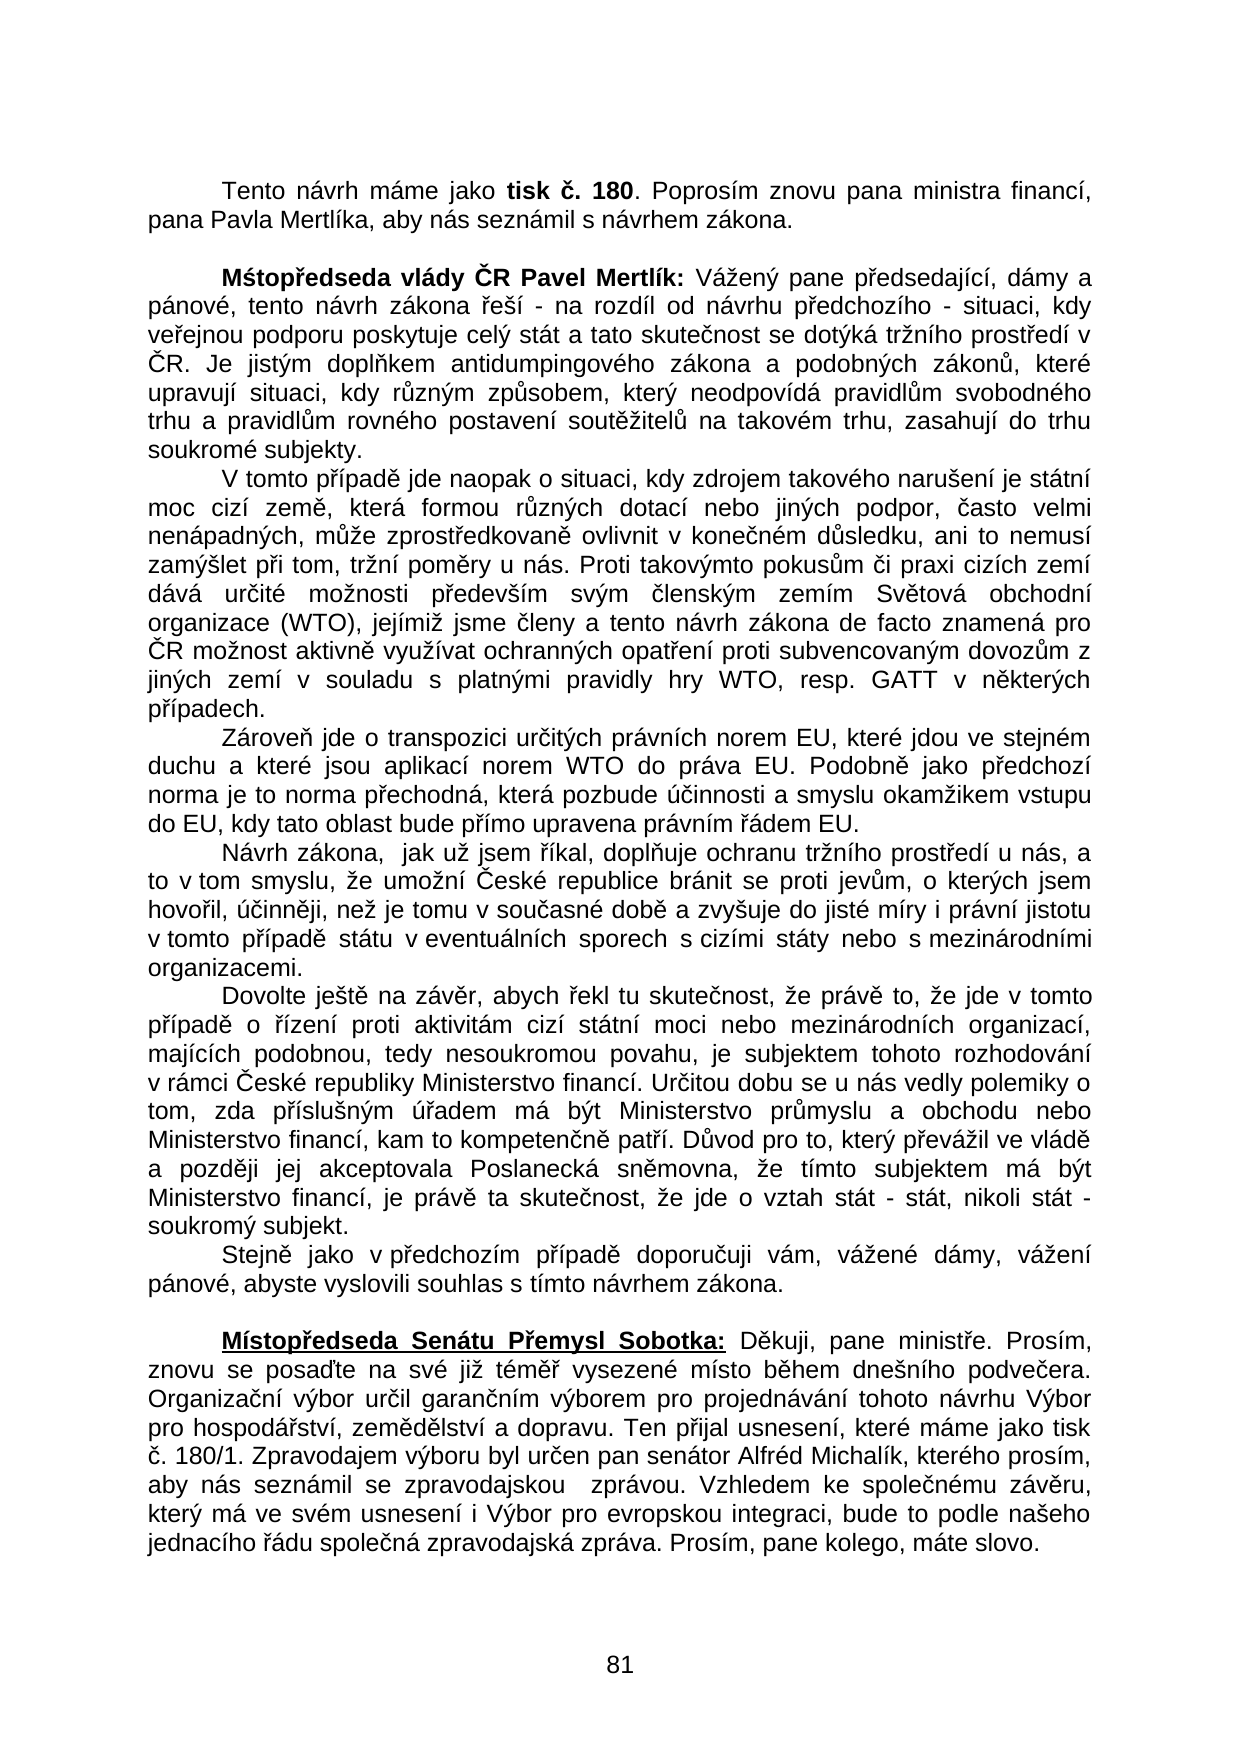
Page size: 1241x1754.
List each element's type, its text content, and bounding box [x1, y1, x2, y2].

text Mśtopředseda vlády ČR Pavel Mertlík: Vážený pane předsedající, dámy a pánové, tento návrh zákona řeší - na rozdíl od návrhu předchozího - situaci, kdy veřejnou podporu poskytuje celý stát a tato skutečnost se dotýká tržního prostředí v ČR. Je jistým doplňkem antidumpingového zákona a podobných zákonů, které upravují situaci, kdy různým způsobem, který neodpovídá pravidlům svobodného trhu a pravidlům rovného postavení soutěžitelů na takovém trhu, zasahují do trhu soukromé subjekty. [148, 263, 1093, 464]
text Dovolte ještě na závěr, abych řekl tu skutečnost, že právě to, že jde v tomto případě o řízení proti aktivitám cizí státní moci nebo mezinárodních organizací, majících podobnou, tedy nesoukromou povahu, je subjektem tohoto rozhodování v rámci České republiky Ministerstvo financí. Určitou dobu se u nás vedly polemiky o tom, zda příslušným úřadem má být Ministerstvo průmyslu a obchodu nebo Ministerstvo financí, kam to kompetenčně patří. Důvod pro to, který převážil ve vládě a později jej akceptovala Poslanecká sněmovna, že tímto subjektem má být Ministerstvo financí, je právě ta skutečnost, že jde o vztah stát - stát, nikoli stát - soukromý subjekt. [148, 981, 1093, 1240]
text Tento návrh máme jako tisk č. 180. Poprosím znovu pana ministra financí, pana Pavla Mertlíka, aby nás seznámil s návrhem zákona. [148, 176, 1093, 234]
text Návrh zákona, jak už jsem říkal, doplňuje ochranu tržního prostředí u nás, a to v tom smyslu, že umožní České republice bránit se proti jevům, o kterých jsem hovořil, účinněji, než je tomu v současné době a zvyšuje do jisté míry i právní jistotu v tomto případě státu v eventuálních sporech s cizími státy nebo s mezinárodními organizacemi. [148, 838, 1093, 981]
text V tomto případě jde naopak o situaci, kdy zdrojem takového narušení je státní moc cizí země, která formou různých dotací nebo jiných podpor, často velmi nenápadných, může zprostředkovaně ovlivnit v konečném důsledku, ani to nemusí zamýšlet při tom, tržní poměry u nás. Proti takovýmto pokusům či praxi cizích zemí dává určité možnosti především svým členským zemím Světová obchodní organizace (WTO), jejímiž jsme členy a tento návrh zákona de facto znamená pro ČR možnost aktivně využívat ochranných opatření proti subvencovaným dovozům z jiných zemí v souladu s platnými pravidly hry WTO, resp. GATT v některých případech. [148, 464, 1093, 723]
text Stejně jako v předchozím případě doporučuji vám, vážené dámy, vážení pánové, abyste vyslovili souhlas s tímto návrhem zákona. [148, 1240, 1093, 1298]
text Místopředseda Senátu Přemysl Sobotka: Děkuji, pane ministře. Prosím, znovu se posaďte na své již téměř vysezené místo během dnešního podvečera. Organizační výbor určil garančním výborem pro projednávání tohoto návrhu Výbor pro hospodářství, zemědělství a dopravu. Ten přijal usnesení, které máme jako tisk č. 180/1. Zpravodajem výboru byl určen pan senátor Alfréd Michalík, kterého prosím, aby nás seznámil se zpravodajskou zprávou. Vzhledem ke společnému závěru, který má ve svém usnesení i Výbor pro evropskou integraci, bude to podle našeho jednacího řádu společná zpravodajská zpráva. Prosím, pane kolego, máte slovo. [148, 1326, 1093, 1556]
text Zároveň jde o transpozici určitých právních norem EU, které jdou ve stejném duchu a které jsou aplikací norem WTO do práva EU. Podobně jako předchozí norma je to norma přechodná, která pozbude účinnosti a smyslu okamžikem vstupu do EU, kdy tato oblast bude přímo upravena právním řádem EU. [148, 723, 1093, 838]
